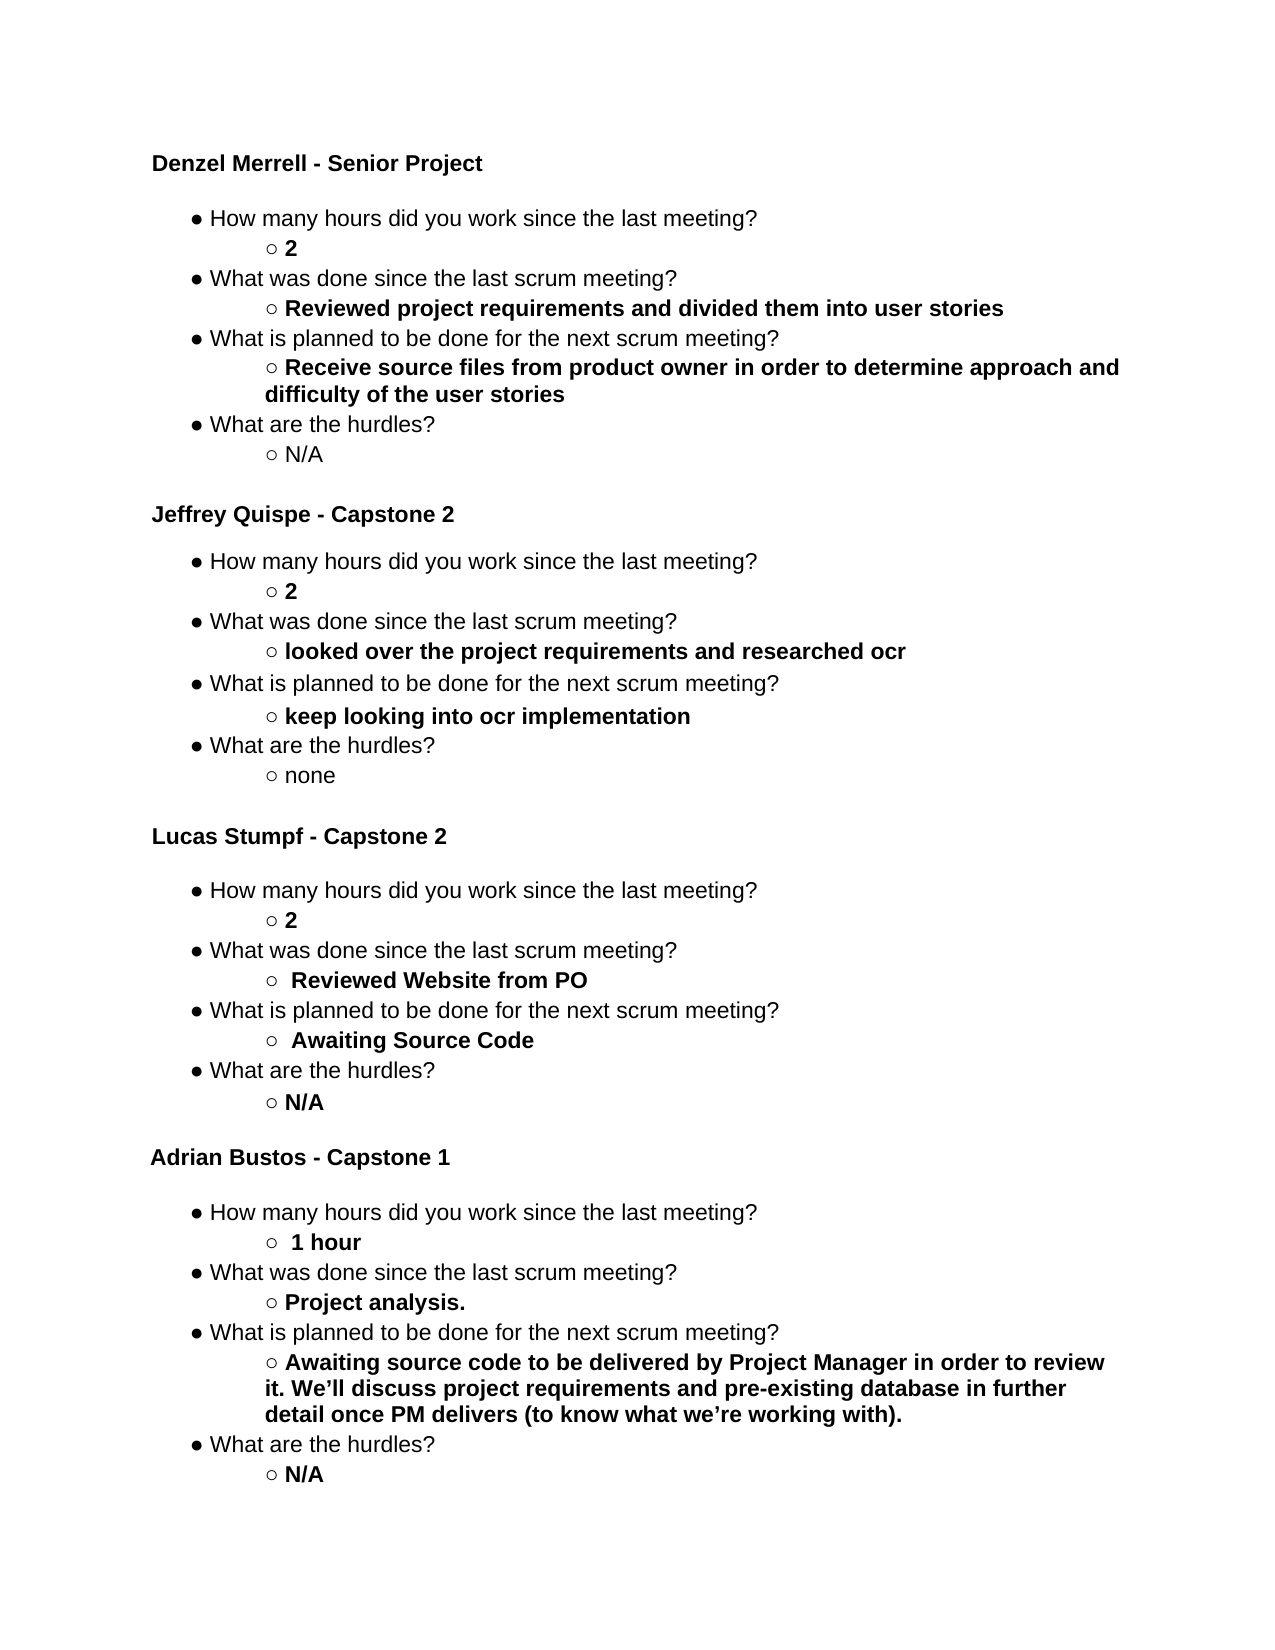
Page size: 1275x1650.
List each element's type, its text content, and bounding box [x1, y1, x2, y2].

text ● What is planned to be done for the next scrum meeting? [189, 997, 1125, 1023]
text ● What is planned to be done for the next scrum meeting? [189, 1319, 1125, 1345]
text ○ Receive source files from product owner in order to determine approach and difficulty of the user stories [264, 354, 1125, 407]
text ● What was done since the last scrum meeting? [189, 608, 1125, 634]
text ○ Awaiting Source Code [264, 1027, 1125, 1053]
text ○ 2 [264, 578, 1125, 604]
text ● What are the hurdles? [189, 1057, 1062, 1083]
text ● What was done since the last scrum meeting? [189, 1259, 1125, 1285]
text ○ Reviewed project requirements and divided them into user stories [264, 294, 1125, 321]
text ● How many hours did you work since the last meeting? [189, 877, 1125, 904]
text ● What are the hurdles? [189, 411, 1125, 437]
text Jeffrey Quispe - Capstone 2 [151, 501, 1125, 527]
text ● How many hours did you work since the last meeting? [189, 548, 1125, 574]
text ● What are the hurdles? [189, 1431, 1125, 1458]
text ○ N/A [264, 441, 1125, 467]
text ● What is planned to be done for the next scrum meeting? [189, 324, 1125, 351]
text ○ keep looking into ocr implementation [264, 703, 1125, 729]
text ● How many hours did you work since the last meeting? [189, 205, 1125, 231]
text ● What was done since the last scrum meeting? [189, 937, 1125, 964]
text ● What are the hurdles? [189, 732, 1125, 759]
text Denzel Merrell - Senior Project [152, 150, 1125, 176]
text ● What is planned to be done for the next scrum meeting? [189, 670, 986, 696]
text ○ Reviewed Website from PO [264, 967, 1125, 993]
text Lucas Stumpf - Capstone 2 [152, 823, 1125, 849]
text ○ 1 hour [264, 1229, 1125, 1256]
text ○ N/A [264, 1461, 1125, 1488]
text ○ 2 [264, 235, 1125, 261]
text ○ 2 [264, 907, 1125, 934]
text ○ N/A [264, 1089, 1125, 1116]
text ● How many hours did you work since the last meeting? [189, 1199, 1125, 1226]
text ● What was done since the last scrum meeting? [189, 265, 1125, 291]
text ○ looked over the project requirements and researched ocr [189, 638, 986, 664]
text ○ Awaiting source code to be delivered by Project Manager in order to review it. We’ll discuss project requirements and pre-existing database in further detail once PM delivers (to know what we’re working with). [264, 1349, 1125, 1428]
text ○ none [264, 762, 1125, 789]
text Adrian Bustos - Capstone 1 [150, 1144, 1125, 1171]
text ○ Project analysis. [264, 1289, 1125, 1315]
